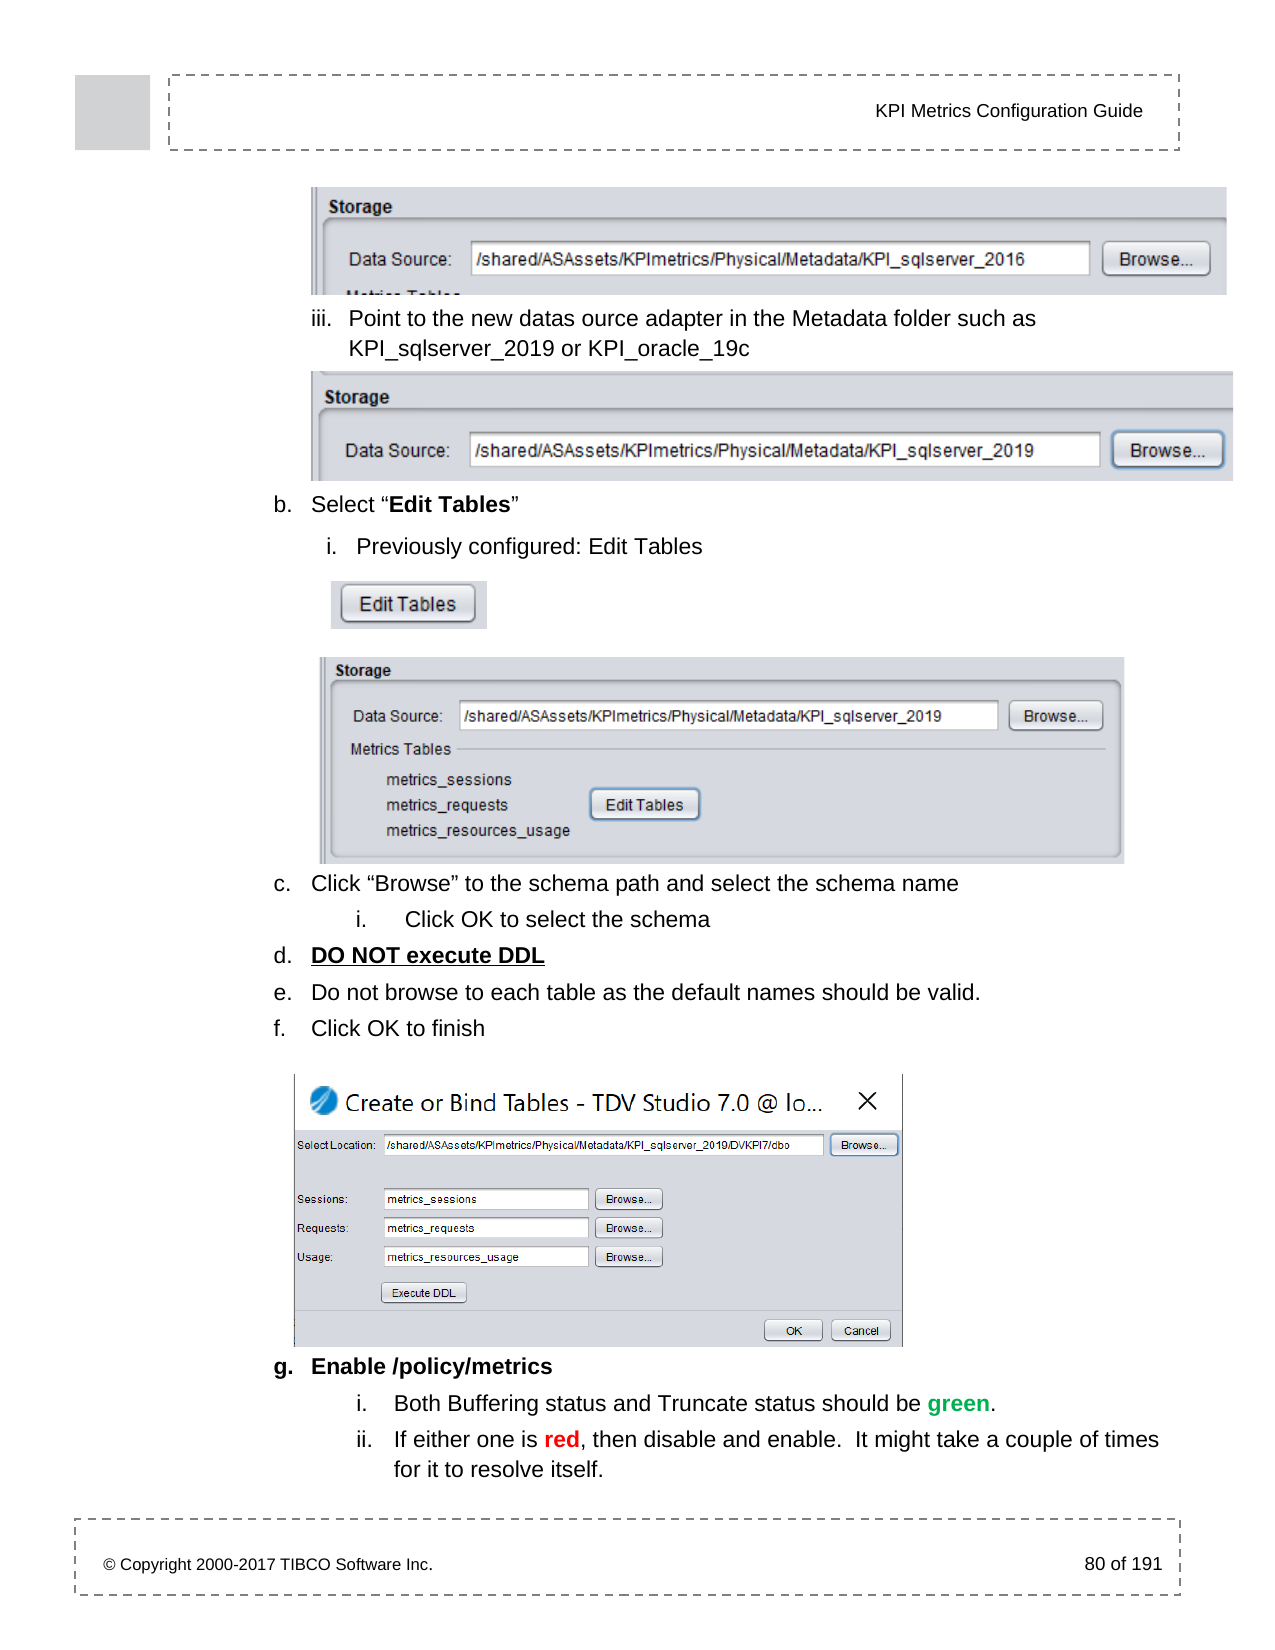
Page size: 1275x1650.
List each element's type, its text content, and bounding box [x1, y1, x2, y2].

list DO NOT execute DDL [273, 942, 1161, 969]
list Click “Browse” to the schema path and select the schema name [273, 869, 1161, 896]
picture [318, 657, 1125, 864]
list Both Buffering status and Truncate status should be green. [356, 1389, 1161, 1416]
picture [330, 581, 487, 629]
list Select “Edit Tables” [273, 491, 1161, 517]
list If either one is red, then disable and enable. It might take a couple of times for it to resolve itself. [356, 1426, 1161, 1482]
picture [310, 187, 1227, 295]
list Enable /policy/metrics [273, 1353, 1161, 1379]
list Click OK to finish [273, 1015, 1161, 1042]
list Click OK to select the schema [367, 906, 1161, 932]
picture [293, 1074, 903, 1347]
list Previously configured: Edit Tables [337, 527, 1162, 561]
list Do not browse to each table as the default names should be valid. [273, 979, 1161, 1005]
list Point to the new datas ource adapter in the Metadata folder such as KPI_sqlserver_2019 or KPI_oracle_19c [311, 305, 1161, 361]
picture [310, 371, 1234, 481]
